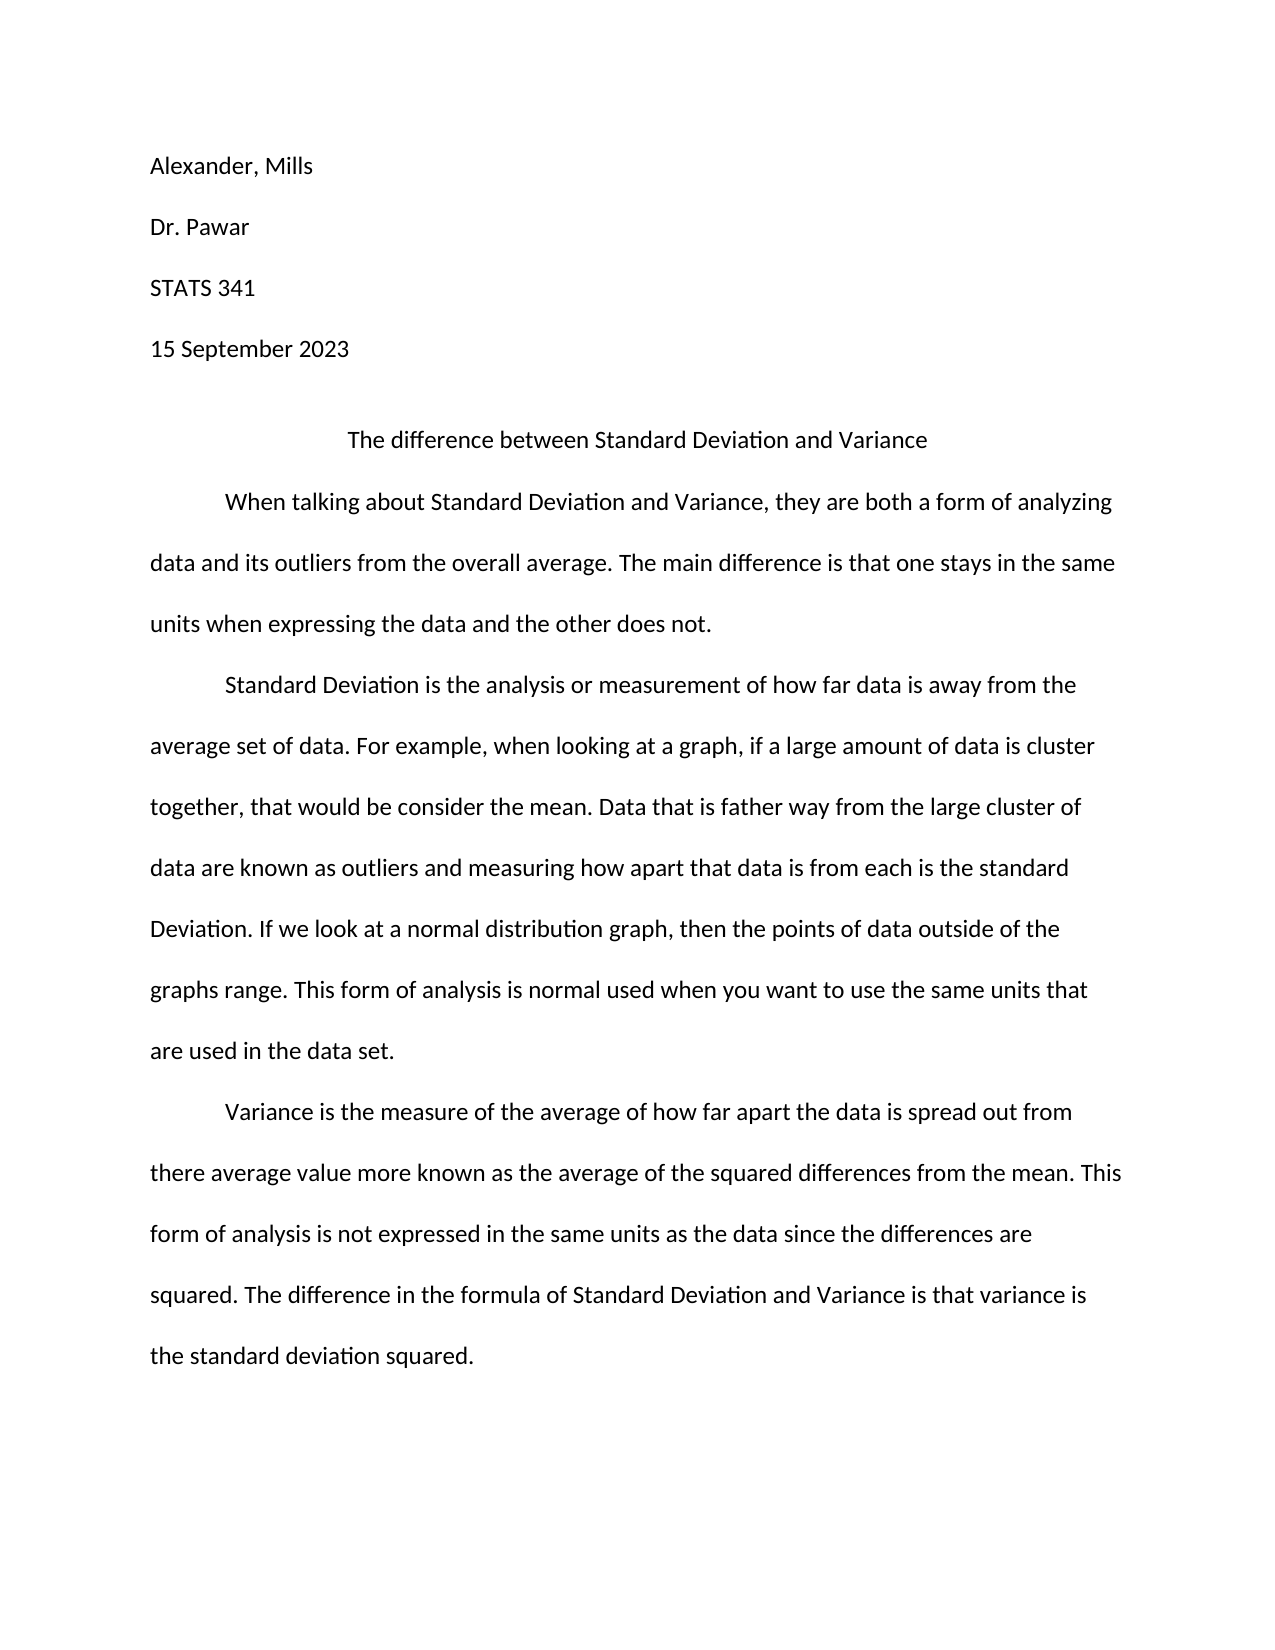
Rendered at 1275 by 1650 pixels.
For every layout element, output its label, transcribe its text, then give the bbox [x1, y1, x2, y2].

text Dr. Pawar [150, 211, 1125, 242]
text When talking about Standard Deviation and Variance, they are both a form of analyzing data and its outliers from the overall average. The main difference is that one stays in the same units when expressing the data and the other does not. [150, 486, 1125, 638]
text Standard Deviation is the analysis or measurement of how far data is away from the average set of data. For example, when looking at a graph, if a large amount of data is cluster together, that would be consider the mean. Data that is father way from the large cluster of data are known as outliers and measuring how apart that data is from each is the standard Deviation. If we look at a normal distribution graph, then the points of data outside of the graphs range. This form of analysis is normal used when you want to use the same units that are used in the data set. [150, 669, 1125, 1066]
text Variance is the measure of the average of how far apart the data is spread out from there average value more known as the average of the squared differences from the mean. This form of analysis is not expressed in the same units as the data since the differences are squared. The difference in the formula of Standard Deviation and Variance is that variance is the standard deviation squared. [150, 1096, 1125, 1371]
text STATS 341 [150, 272, 1125, 303]
text Alexander, Mills [150, 150, 1125, 181]
text 15 September 2023 [150, 333, 1125, 364]
text The difference between Standard Deviation and Variance [150, 425, 1125, 455]
